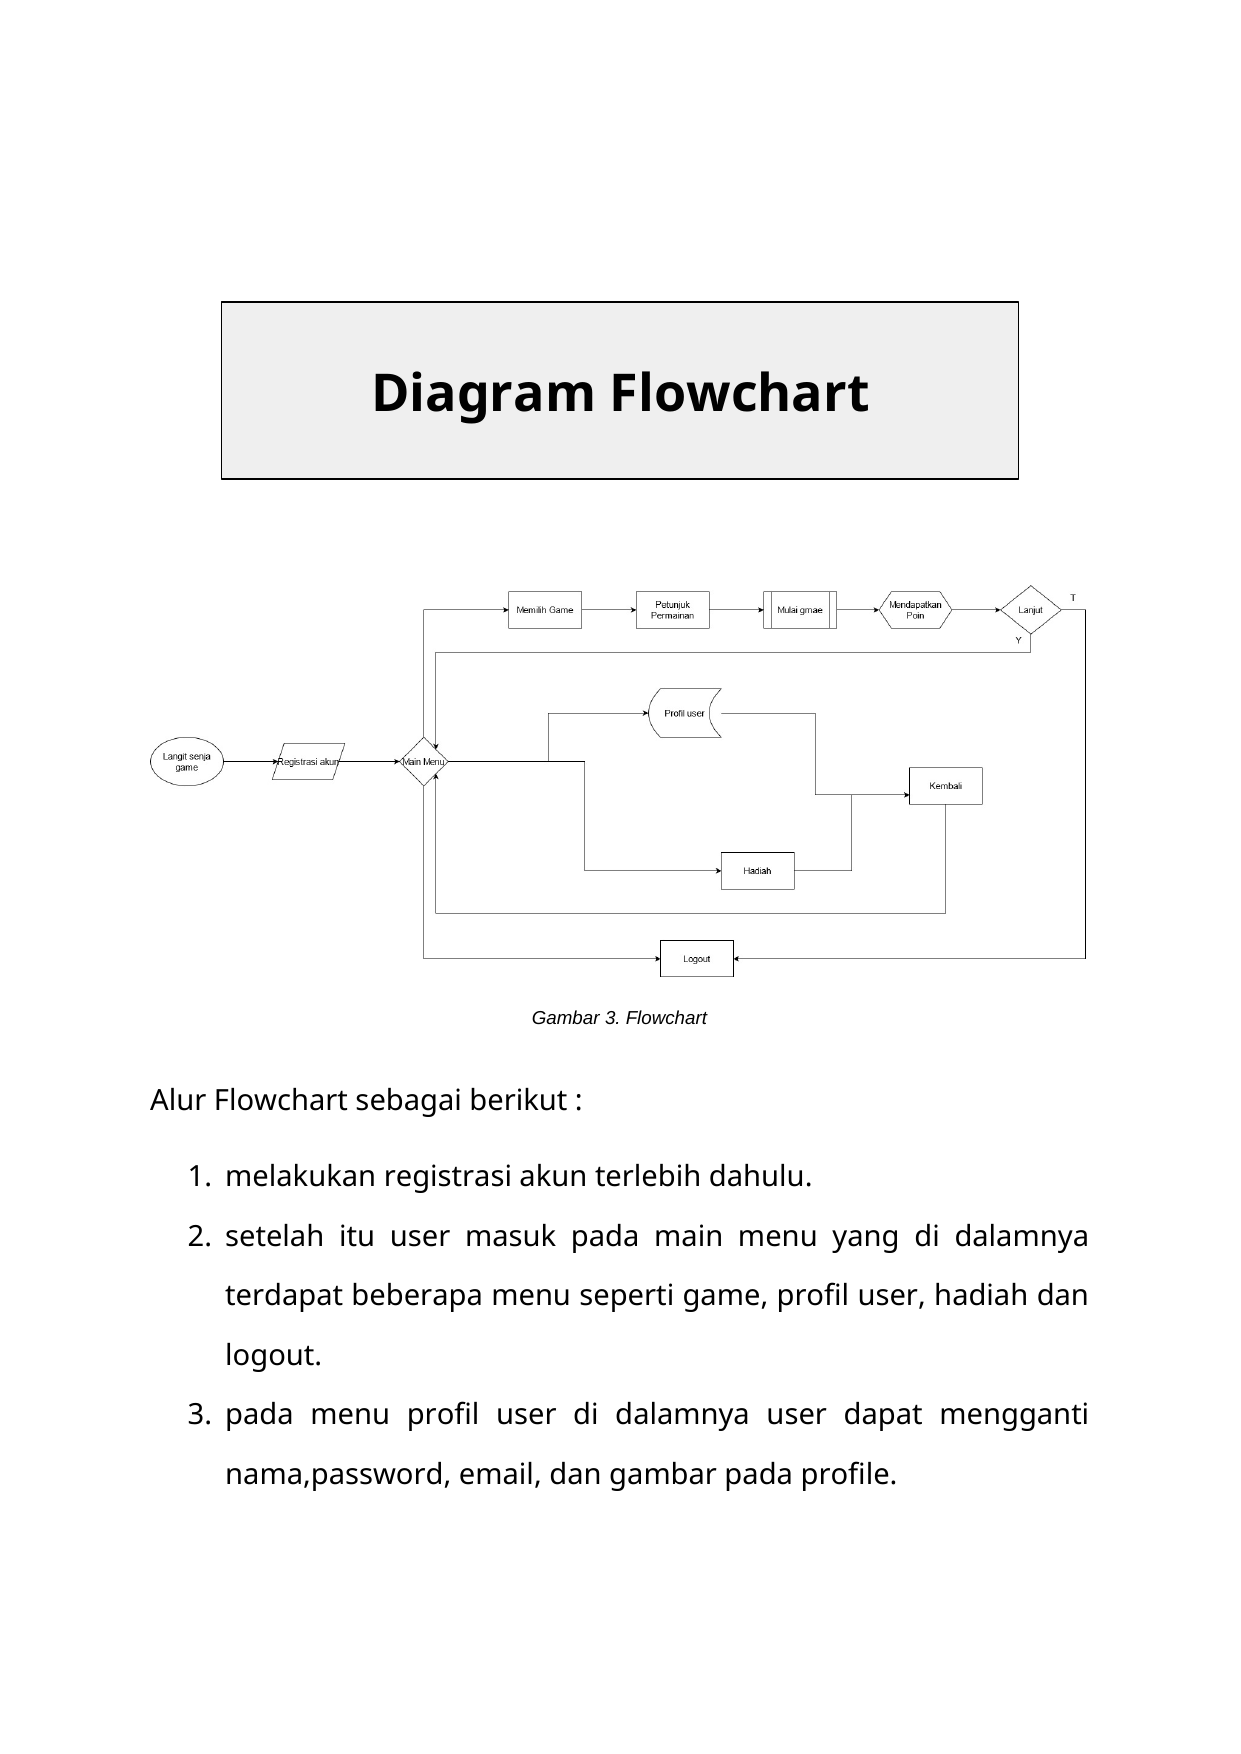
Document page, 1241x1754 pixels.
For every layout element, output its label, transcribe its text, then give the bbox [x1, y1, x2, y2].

list pada menu profil user di dalamnya user dapat mengganti nama,password, email, dan gambar pada profile. [187, 1393, 1090, 1493]
text Gambar 3. Flowchart [150, 1007, 1090, 1028]
list setelah itu user masuk pada main menu yang di dalamnya terdapat beberapa menu seperti game, profil user, hadiah dan logout. [187, 1215, 1090, 1374]
picture [150, 585, 1091, 977]
list melakukan registrasi akun terlebih dahulu. [187, 1156, 1090, 1195]
text Alur Flowchart sebagai berikut : [150, 1079, 1090, 1119]
